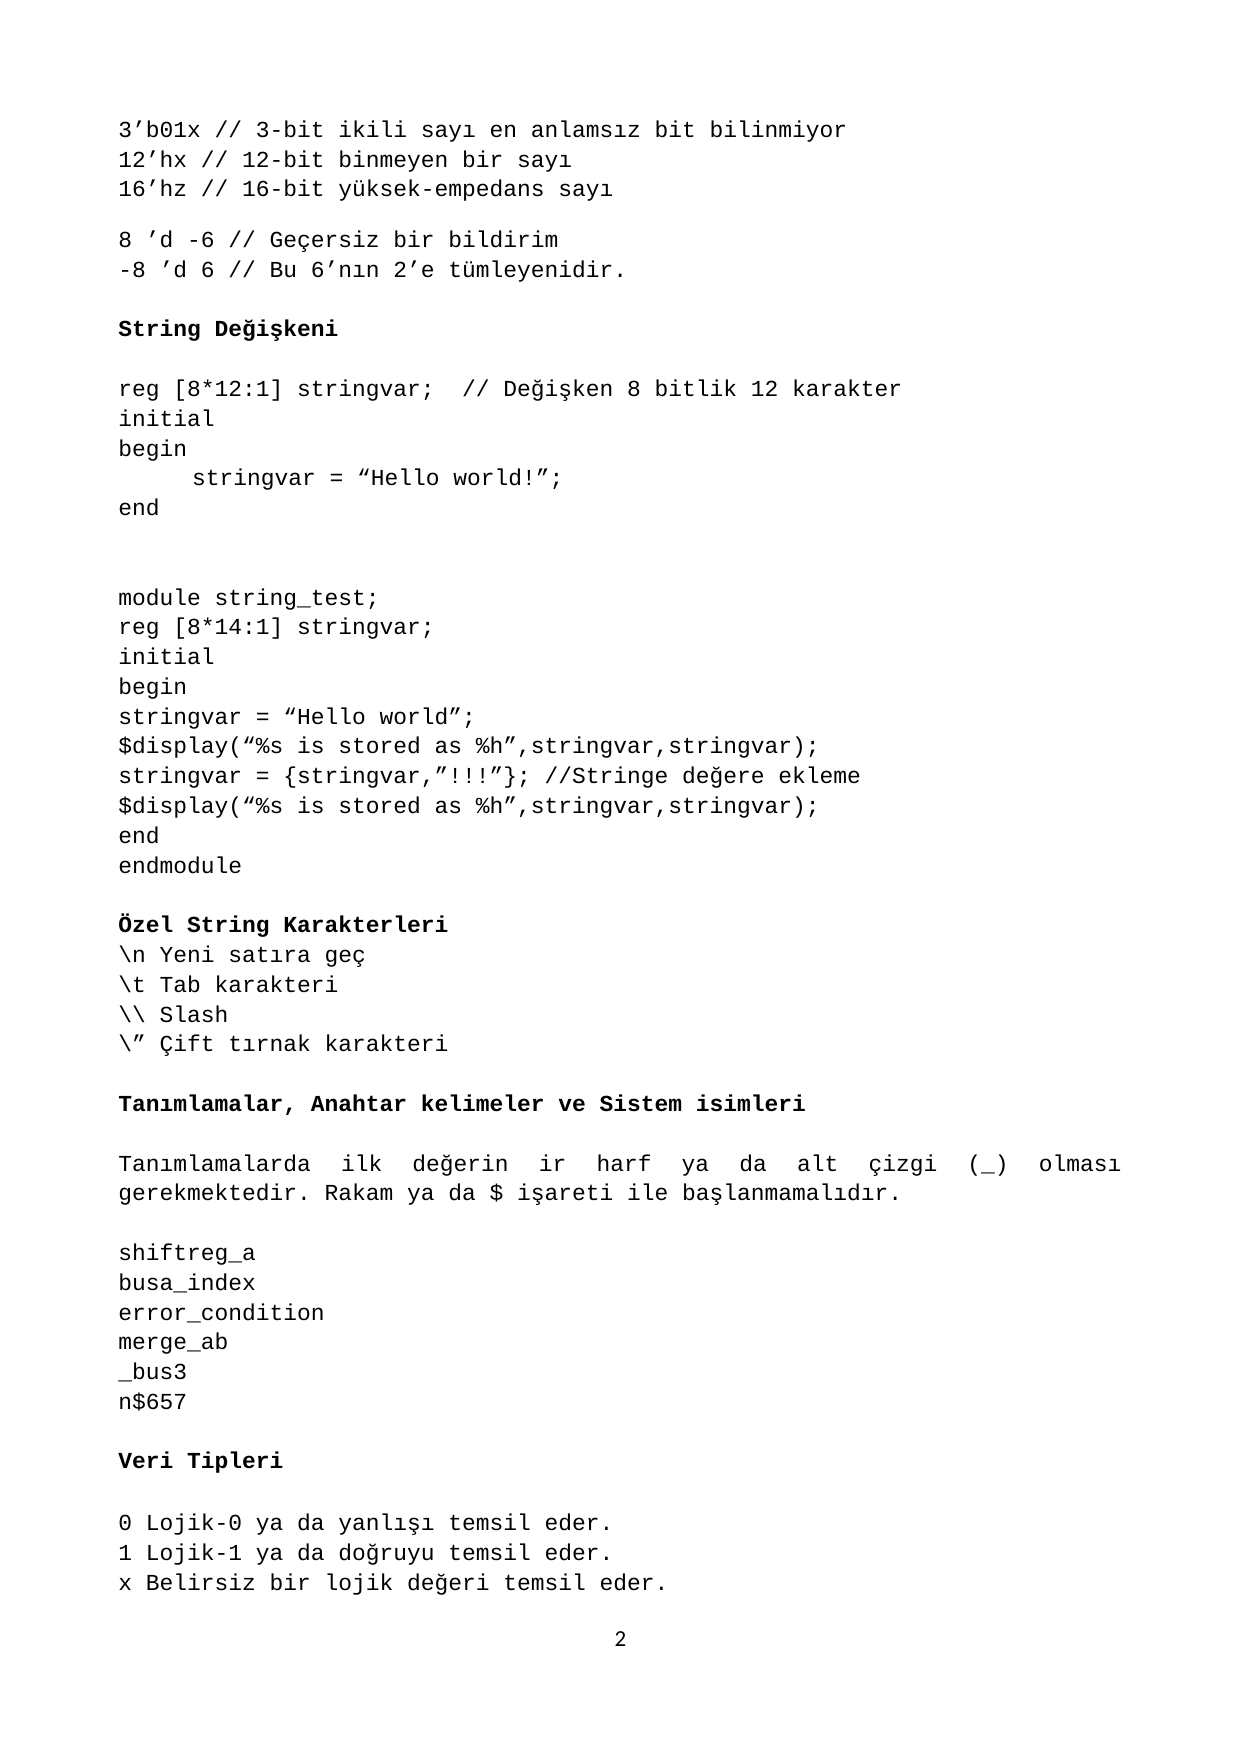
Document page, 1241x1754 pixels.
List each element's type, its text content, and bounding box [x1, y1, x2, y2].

text Tanımlamalarda ilk değerin ir harf ya da alt çizgi (_) olması gerekmektedir. Rakam ya da $ işareti ile başlanmamalıdır. [118, 1152, 1122, 1208]
text initial [118, 407, 1122, 433]
text module string_test; [118, 586, 1122, 612]
text \\ Slash [118, 1003, 1122, 1029]
text 12’hx // 12-bit binmeyen bir sayı [118, 148, 1122, 174]
text busa_index [118, 1271, 1122, 1297]
text error_condition [118, 1301, 1122, 1327]
text begin [118, 675, 1122, 701]
text endmodule [118, 854, 1122, 880]
text 0 Lojik-0 ya da yanlışı temsil eder. [118, 1512, 1122, 1538]
text $display(“%s is stored as %h”,stringvar,stringvar); [118, 794, 1122, 820]
text end [118, 496, 1122, 522]
text String Değişkeni [118, 318, 1122, 344]
text 1 Lojik-1 ya da doğruyu temsil eder. [118, 1542, 1122, 1567]
text initial [118, 645, 1122, 671]
text Veri Tipleri [118, 1450, 1122, 1476]
text -8 ’d 6 // Bu 6’nın 2’e tümleyenidir. [118, 258, 1122, 284]
text \n Yeni satıra geç [118, 943, 1122, 969]
text reg [8*12:1] stringvar; // Değişken 8 bitlik 12 karakter [118, 377, 1122, 403]
text $display(“%s is stored as %h”,stringvar,stringvar); [118, 735, 1122, 761]
text reg [8*14:1] stringvar; [118, 616, 1122, 642]
text Tanımlamalar, Anahtar kelimeler ve Sistem isimleri [118, 1092, 1122, 1118]
text begin [118, 437, 1122, 463]
text Özel String Karakterleri [118, 913, 1122, 939]
text x Belirsiz bir lojik değeri temsil eder. [118, 1571, 1122, 1597]
text end [118, 824, 1122, 850]
text \t Tab karakteri [118, 973, 1122, 999]
text merge_ab [118, 1331, 1122, 1357]
text 16’hz // 16-bit yüksek-empedans sayı [118, 178, 1122, 204]
text stringvar = “Hello world!”; [118, 467, 1122, 493]
text _bus3 [118, 1360, 1122, 1386]
text 3’b01x // 3-bit ikili sayı en anlamsız bit bilinmiyor [118, 118, 1122, 144]
text stringvar = {stringvar,”!!!”}; //Stringe değere ekleme [118, 764, 1122, 791]
text shiftreg_a [118, 1241, 1122, 1267]
text n$657 [118, 1390, 1122, 1416]
text stringvar = “Hello world”; [118, 705, 1122, 731]
text \” Çift tırnak karakteri [118, 1033, 1122, 1059]
text 8 ’d -6 // Geçersiz bir bildirim [118, 228, 1122, 254]
